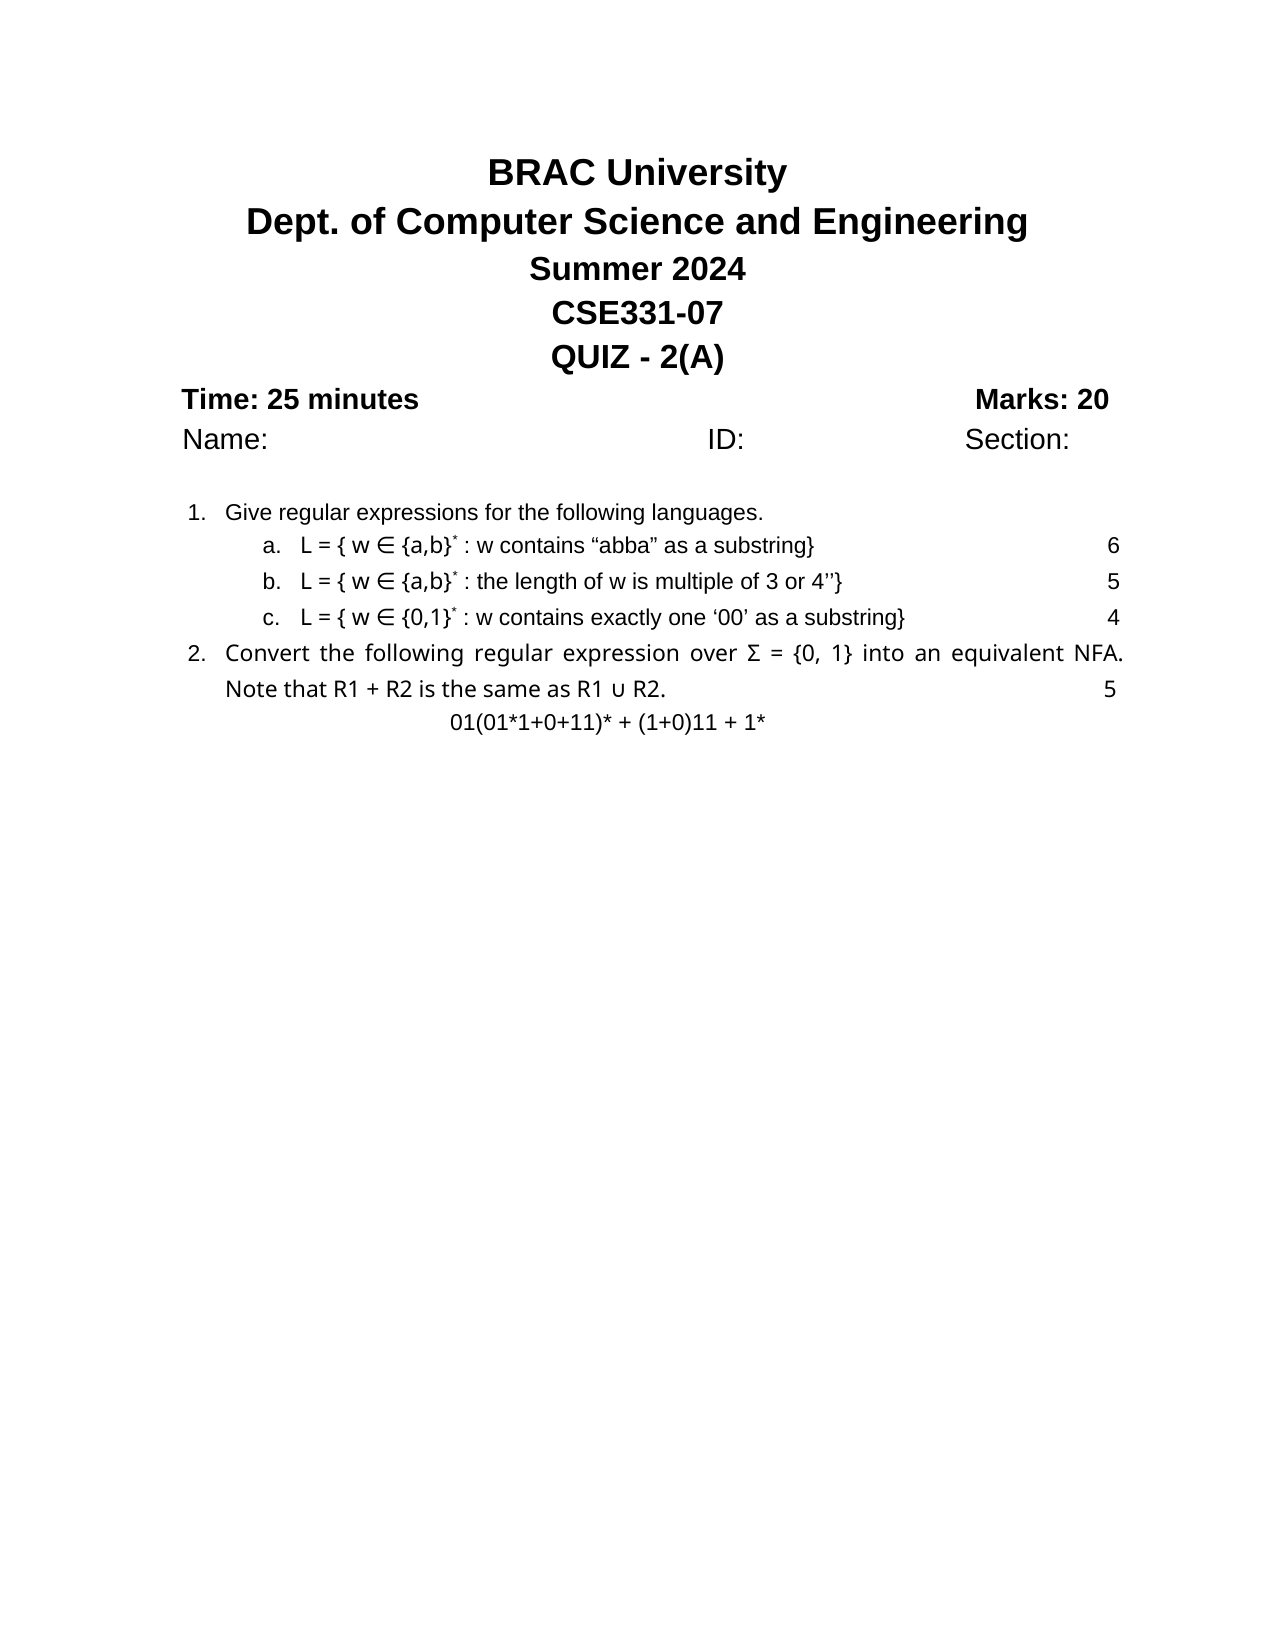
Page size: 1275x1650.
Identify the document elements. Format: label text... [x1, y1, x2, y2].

list L = { w ∈ {a,b}* : w contains “abba” as a substring} 6 [262, 529, 1125, 560]
text Time: 25 minutes Marks: 20 [150, 382, 1125, 415]
text 01(01*1+0+11)* + (1+0)11 + 1* [450, 709, 1125, 735]
list Convert the following regular expression over Σ = {0, 1} into an equivalent NFA. Note that R1 + R2 is the same as R1 ∪ R2. 5 [187, 637, 1125, 704]
text QUIZ - 2(A) [150, 337, 1125, 376]
text CSE331-07 [150, 293, 1125, 332]
text Summer 2024 [150, 249, 1125, 288]
list Give regular expressions for the following languages. [187, 499, 1125, 525]
list L = { w ∈ {a,b}* : the length of w is multiple of 3 or 4’’} 5 [262, 565, 1125, 596]
list L = { w ∈ {0,1}* : w contains exactly one ‘00’ as a substring} 4 [262, 601, 1125, 632]
text BRAC University [150, 150, 1125, 193]
text Name: ID: Section: [150, 422, 1125, 455]
text Dept. of Computer Science and Engineering [150, 199, 1125, 243]
